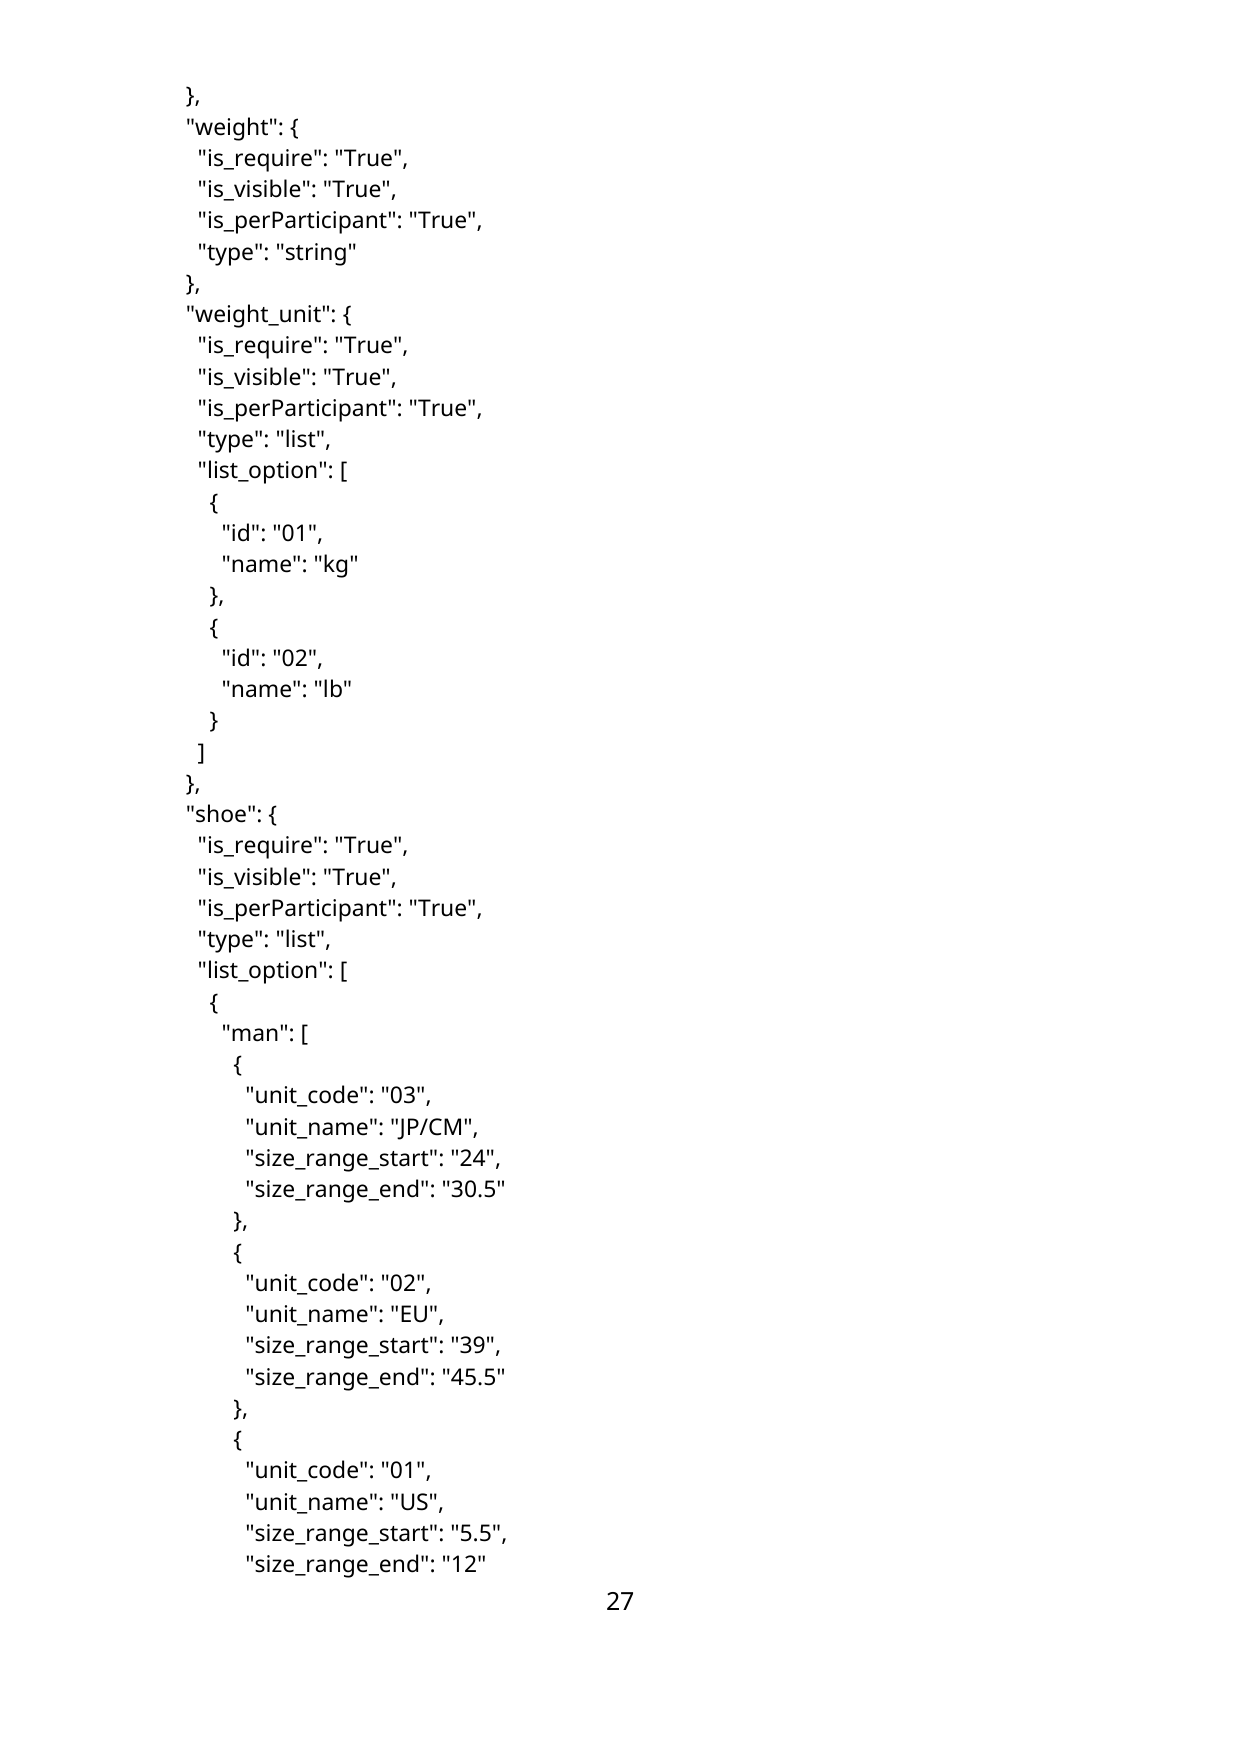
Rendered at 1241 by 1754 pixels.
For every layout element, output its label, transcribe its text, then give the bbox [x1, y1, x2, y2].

text "unit_code": "02", [150, 1267, 1165, 1298]
text "size_range_end": "12" [150, 1548, 1165, 1579]
text "unit_name": "US", [150, 1486, 1165, 1517]
text "is_visible": "True", [150, 361, 1165, 392]
text "id": "01", [150, 517, 1165, 548]
text "unit_name": "JP/CM", [150, 1111, 1165, 1142]
text "list_option": [ [150, 454, 1165, 486]
text "is_perParticipant": "True", [150, 892, 1165, 923]
text { [150, 1423, 1165, 1454]
text "man": [ [150, 1017, 1165, 1048]
text "type": "list", [150, 923, 1165, 954]
text "is_require": "True", [150, 329, 1165, 361]
text }, [150, 267, 1165, 298]
text "is_require": "True", [150, 829, 1165, 861]
text "list_option": [ [150, 954, 1165, 986]
text "shoe": { [150, 798, 1165, 829]
text "size_range_start": "24", [150, 1142, 1165, 1173]
text "unit_name": "EU", [150, 1298, 1165, 1329]
text "weight": { [150, 111, 1165, 142]
text "weight_unit": { [150, 298, 1165, 329]
text ] [150, 736, 1165, 767]
text "is_visible": "True", [150, 861, 1165, 892]
text "unit_code": "03", [150, 1079, 1165, 1111]
text { [150, 611, 1165, 642]
text "is_require": "True", [150, 142, 1165, 173]
text "type": "list", [150, 423, 1165, 454]
text "is_perParticipant": "True", [150, 392, 1165, 423]
text "is_perParticipant": "True", [150, 204, 1165, 236]
text "id": "02", [150, 642, 1165, 673]
text { [150, 486, 1165, 517]
text "type": "string" [150, 236, 1165, 267]
text }, [150, 79, 1165, 111]
text }, [150, 767, 1165, 798]
text "unit_code": "01", [150, 1454, 1165, 1486]
text }, [150, 579, 1165, 611]
text }, [150, 1392, 1165, 1423]
text "name": "lb" [150, 673, 1165, 704]
text "size_range_end": "45.5" [150, 1361, 1165, 1392]
text } [150, 704, 1165, 736]
text "name": "kg" [150, 548, 1165, 579]
text { [150, 986, 1165, 1017]
text "size_range_start": "39", [150, 1329, 1165, 1361]
text { [150, 1236, 1165, 1267]
text "is_visible": "True", [150, 173, 1165, 204]
text "size_range_end": "30.5" [150, 1173, 1165, 1204]
text }, [150, 1204, 1165, 1236]
text "size_range_start": "5.5", [150, 1517, 1165, 1548]
text { [150, 1048, 1165, 1079]
